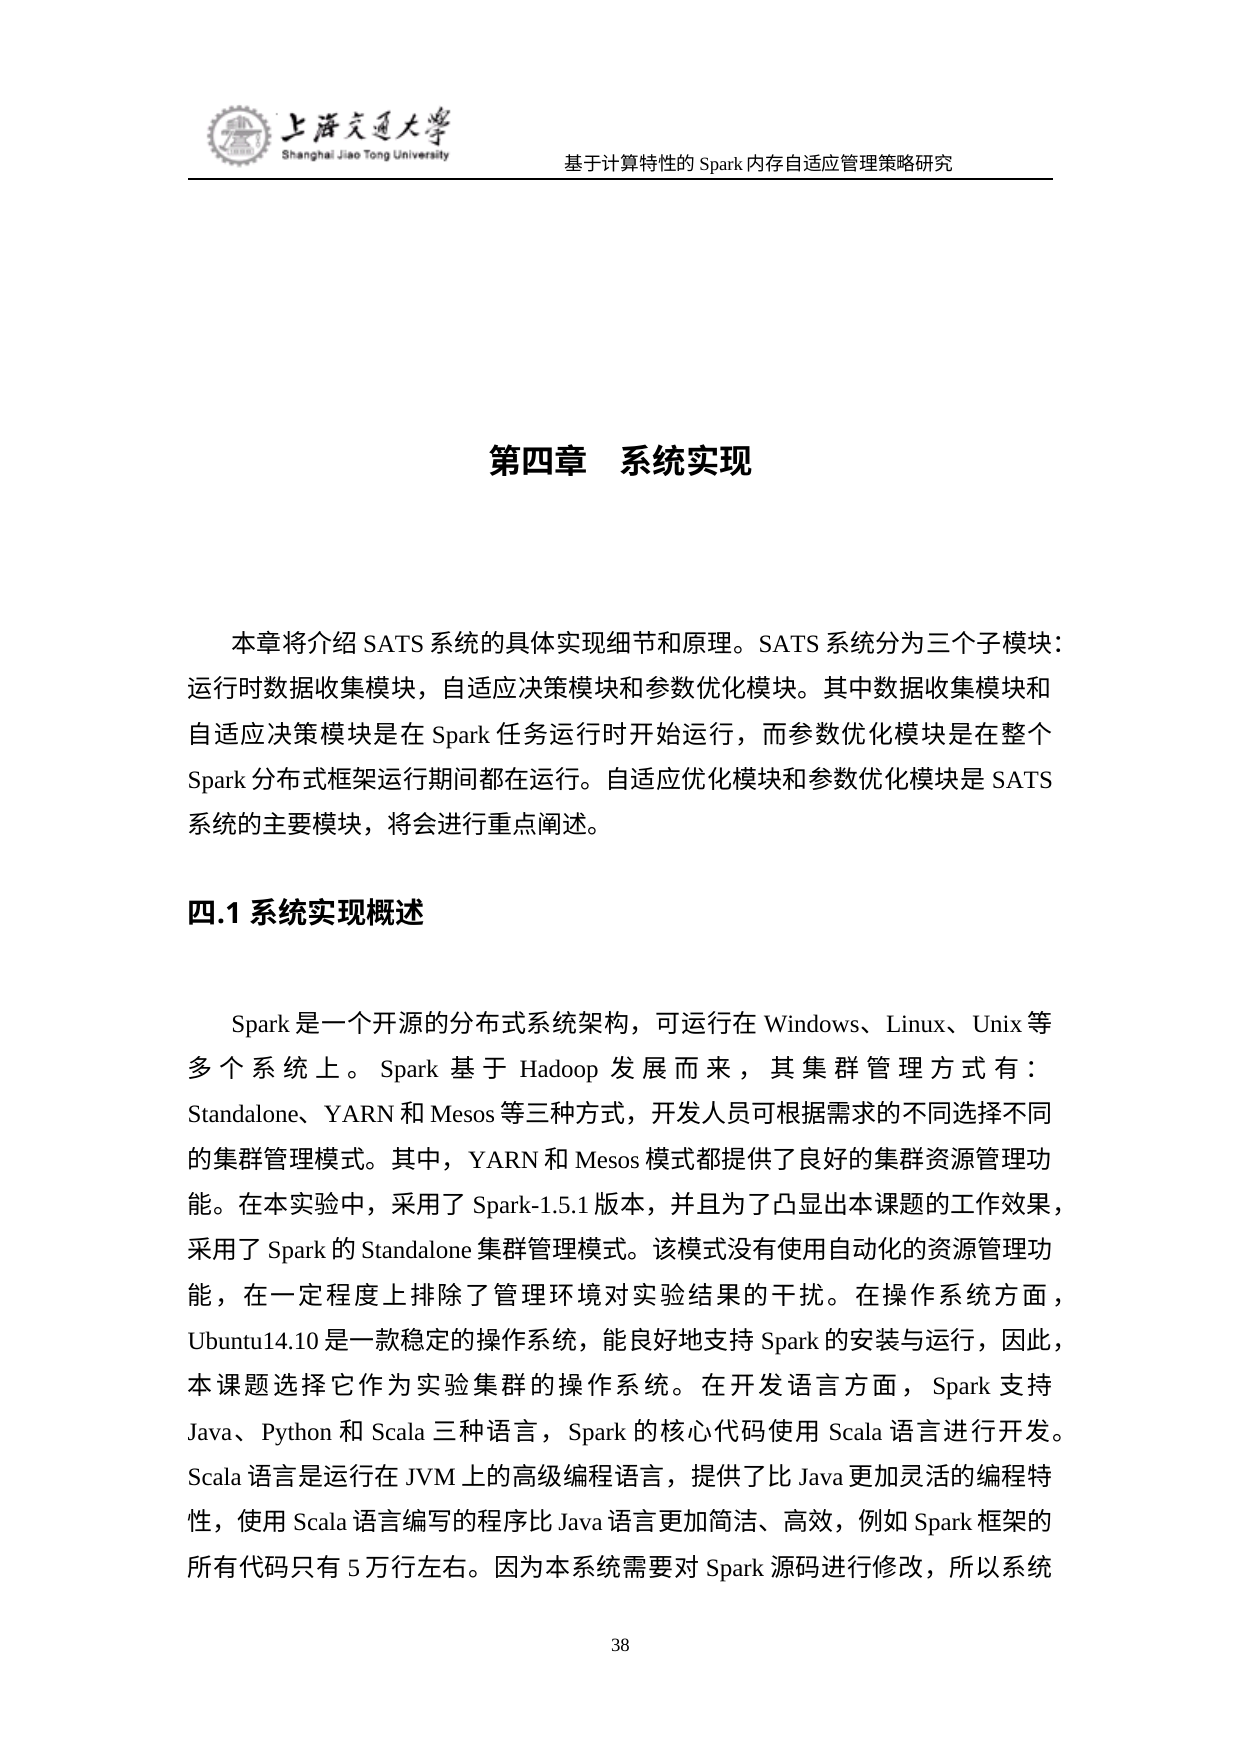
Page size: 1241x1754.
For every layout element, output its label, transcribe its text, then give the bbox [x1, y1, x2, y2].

picture [187, 88, 466, 171]
subtitle 系统实现概述 [187, 877, 1053, 945]
text 本章将介绍SATS系统的具体实现细节和原理。SATS系统分为三个子模块：运行时数据收集模块，自适应决策模块和参数优化模块。其中数据收集模块和自适应决策模块是在Spark任务运行时开始运行，而参数优化模块是在整个Spark分布式框架运行期间都在运行。自适应优化模块和参数优化模块是SATS系统的主要模块，将会进行重点阐述。 [187, 624, 1053, 841]
subtitle 系统实现 [187, 425, 1053, 493]
